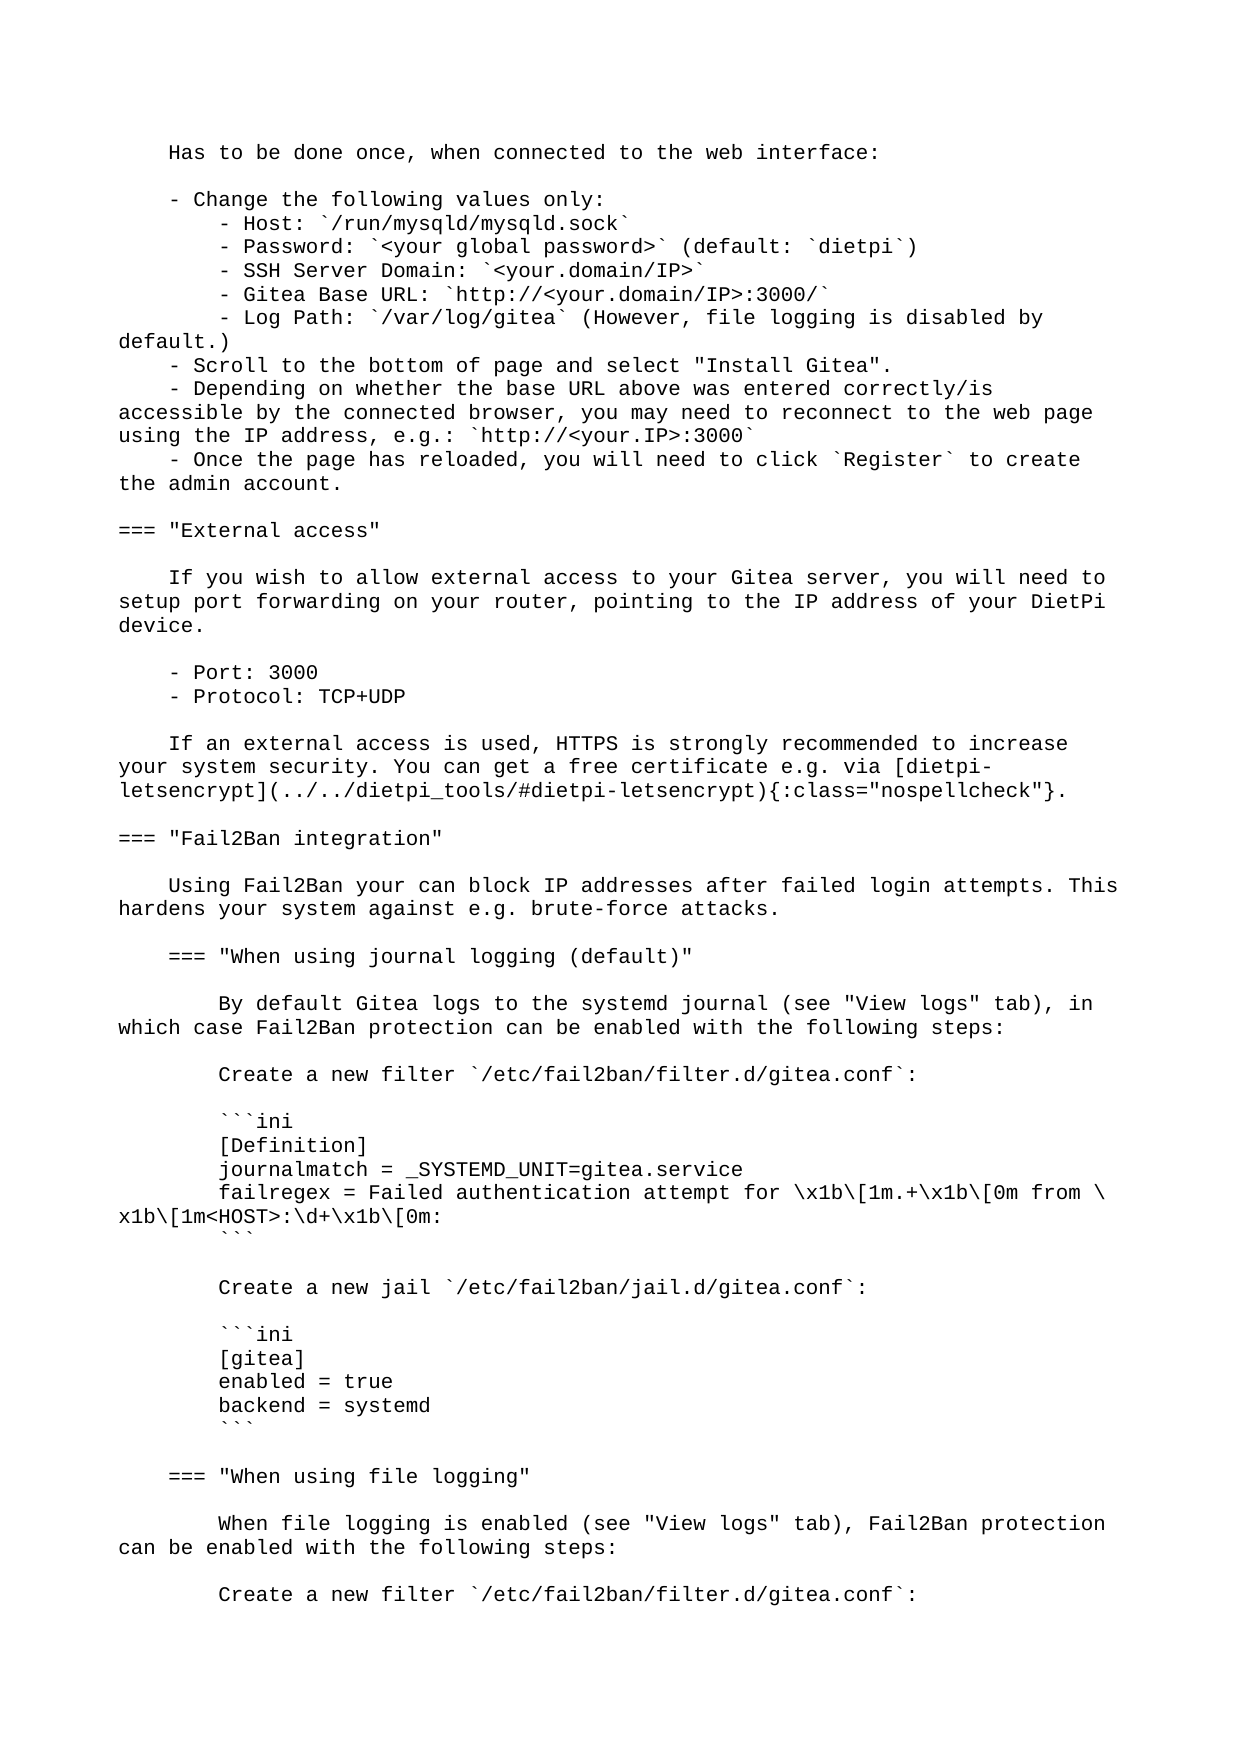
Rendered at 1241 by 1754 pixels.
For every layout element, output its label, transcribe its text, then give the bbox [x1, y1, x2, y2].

text - Log Path: `/var/log/gitea` (However, file logging is disabled by default.) [118, 307, 1122, 354]
text - Host: `/run/mysqld/mysqld.sock` [118, 213, 1122, 236]
text === "When using file logging" [118, 1466, 1122, 1489]
text Create a new filter `/etc/fail2ban/filter.d/gitea.conf`: [118, 1584, 1122, 1608]
text [Definition] [118, 1135, 1122, 1158]
text Create a new jail `/etc/fail2ban/jail.d/gitea.conf`: [118, 1277, 1122, 1300]
text enabled = true [118, 1371, 1122, 1395]
text - Port: 3000 [118, 662, 1122, 686]
text - SSH Server Domain: `<your.domain/IP>` [118, 260, 1122, 284]
text - Depending on whether the base URL above was entered correctly/is accessible by the connected browser, you may need to reconnect to the web page using the IP address, e.g.: `http://<your.IP>:3000` [118, 378, 1122, 449]
text ```ini [118, 1111, 1122, 1135]
text - Gitea Base URL: `http://<your.domain/IP>:3000/` [118, 284, 1122, 307]
text Create a new filter `/etc/fail2ban/filter.d/gitea.conf`: [118, 1064, 1122, 1088]
text backend = systemd [118, 1395, 1122, 1419]
text === "Fail2Ban integration" [118, 827, 1122, 851]
text === "When using journal logging (default)" [118, 946, 1122, 969]
text ``` [118, 1229, 1122, 1253]
text journalmatch = _SYSTEMD_UNIT=gitea.service [118, 1158, 1122, 1182]
text - Change the following values only: [118, 189, 1122, 213]
text === "External access" [118, 520, 1122, 544]
text [gitea] [118, 1348, 1122, 1371]
text By default Gitea logs to the systemd journal (see "View logs" tab), in which case Fail2Ban protection can be enabled with the following steps: [118, 993, 1122, 1040]
text If you wish to allow external access to your Gitea server, you will need to setup port forwarding on your router, pointing to the IP address of your DietPi device. [118, 567, 1122, 638]
text Using Fail2Ban your can block IP addresses after failed login attempts. This hardens your system against e.g. brute-force attacks. [118, 875, 1122, 922]
text ```ini [118, 1324, 1122, 1348]
text If an external access is used, HTTPS is strongly recommended to increase your system security. You can get a free certificate e.g. via [dietpi-letsencrypt](../../dietpi_tools/#dietpi-letsencrypt){:class="nospellcheck"}. [118, 733, 1122, 804]
text Has to be done once, when connected to the web interface: [118, 142, 1122, 165]
text - Password: `<your global password>` (default: `dietpi`) [118, 236, 1122, 260]
text When file logging is enabled (see "View logs" tab), Fail2Ban protection can be enabled with the following steps: [118, 1513, 1122, 1561]
text - Once the page has reloaded, you will need to click `Register` to create the admin account. [118, 449, 1122, 496]
text failregex = Failed authentication attempt for \x1b\[1m.+\x1b\[0m from \x1b\[1m<HOST>:\d+\x1b\[0m: [118, 1182, 1122, 1229]
text - Protocol: TCP+UDP [118, 686, 1122, 709]
text ``` [118, 1419, 1122, 1442]
text - Scroll to the bottom of page and select "Install Gitea". [118, 354, 1122, 378]
